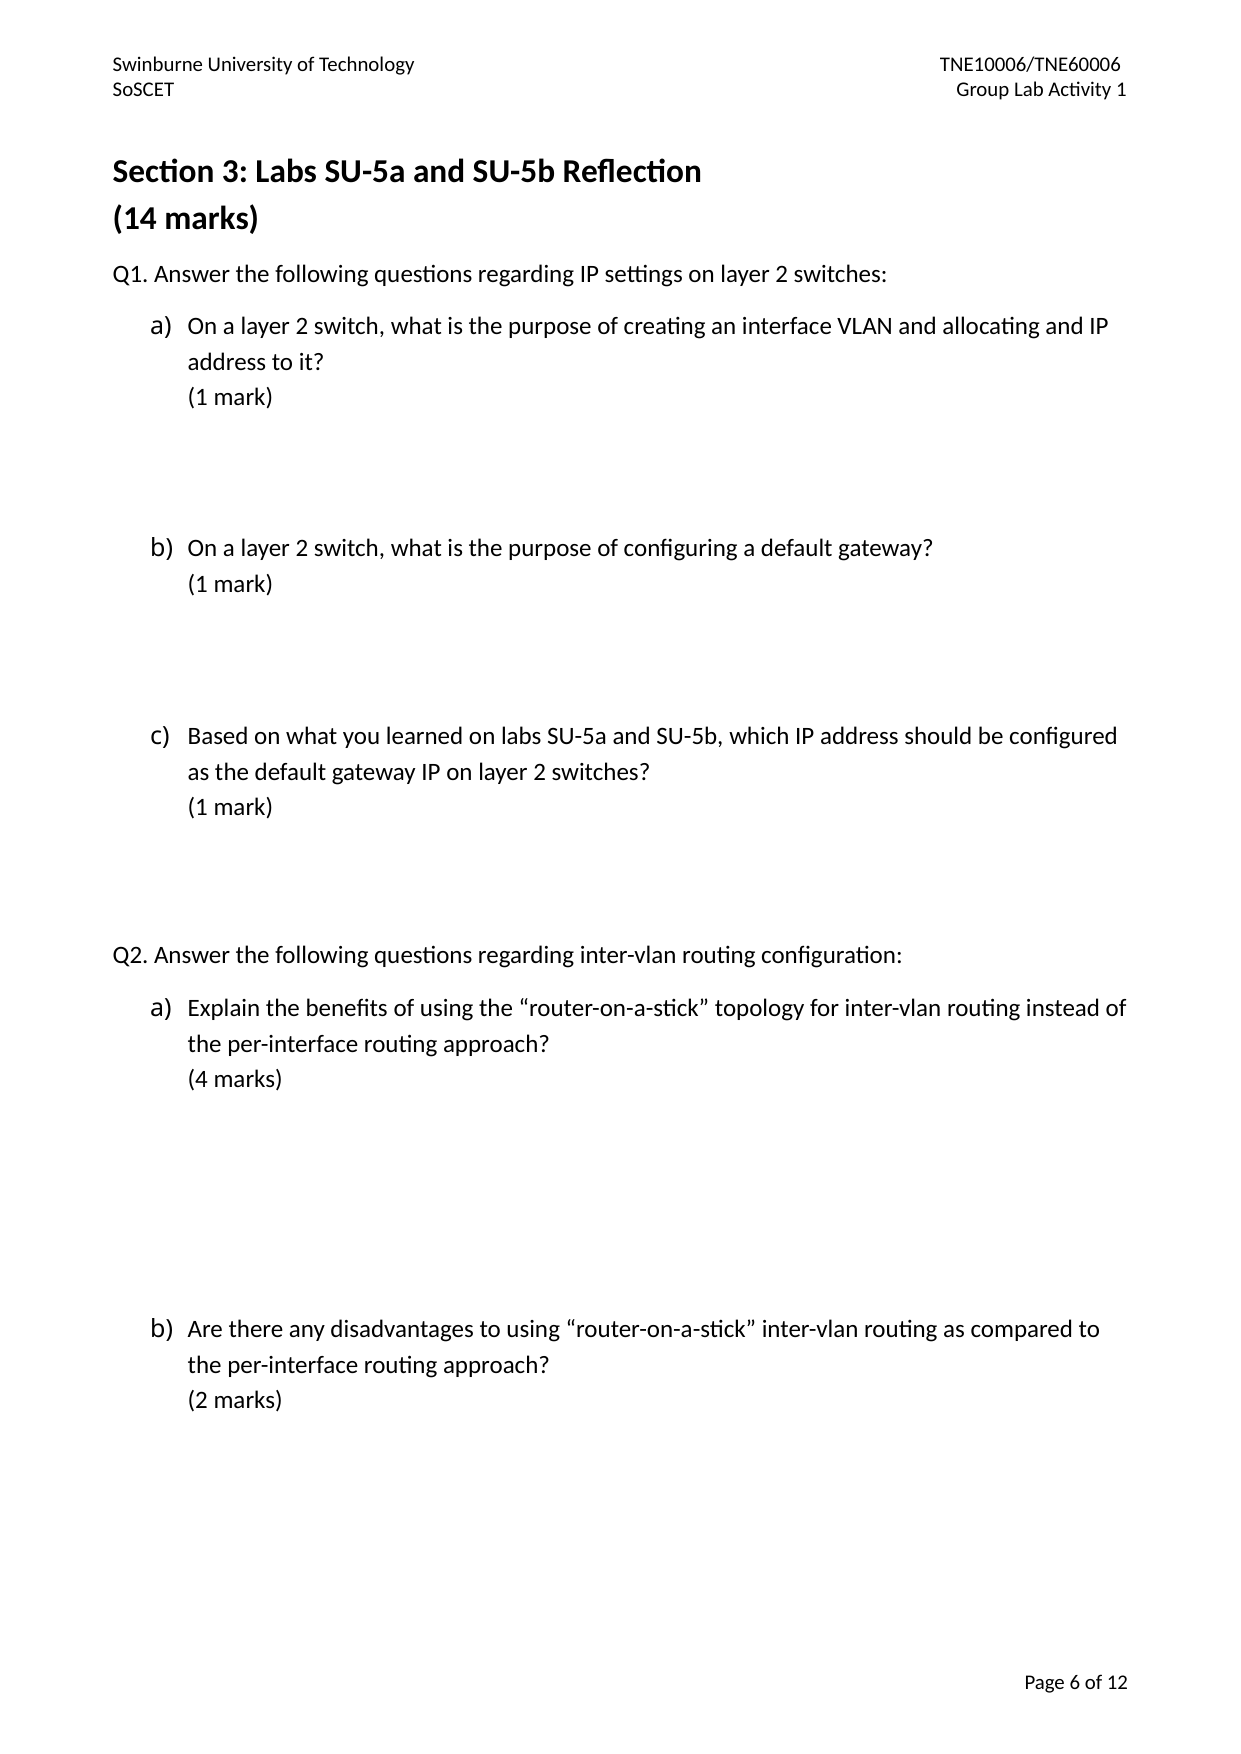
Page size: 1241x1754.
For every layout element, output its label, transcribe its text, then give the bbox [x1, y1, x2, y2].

list Based on what you learned on labs SU-5a and SU-5b, which IP address should be configured as the default gateway IP on layer 2 switches? (1 mark) [150, 717, 1128, 821]
text Q1. Answer the following questions regarding IP settings on layer 2 switches: [112, 258, 1128, 289]
list On a layer 2 switch, what is the purpose of creating an interface VLAN and allocating and IP address to it? (1 mark) [150, 308, 1128, 412]
text Q2. Answer the following questions regarding inter-vlan routing configuration: [112, 939, 1128, 970]
list On a layer 2 switch, what is the purpose of configuring a default gateway? (1 mark) [150, 530, 1128, 599]
text Section 3: Labs SU-5a and SU-5b Reflection (14 marks) [112, 150, 1128, 237]
list Explain the benefits of using the “router-on-a-stick” topology for inter-vlan routing instead of the per-interface routing approach? (4 marks) [150, 989, 1128, 1093]
list Are there any disadvantages to using “router-on-a-stick” inter-vlan routing as compared to the per-interface routing approach? (2 marks) [150, 1311, 1128, 1415]
